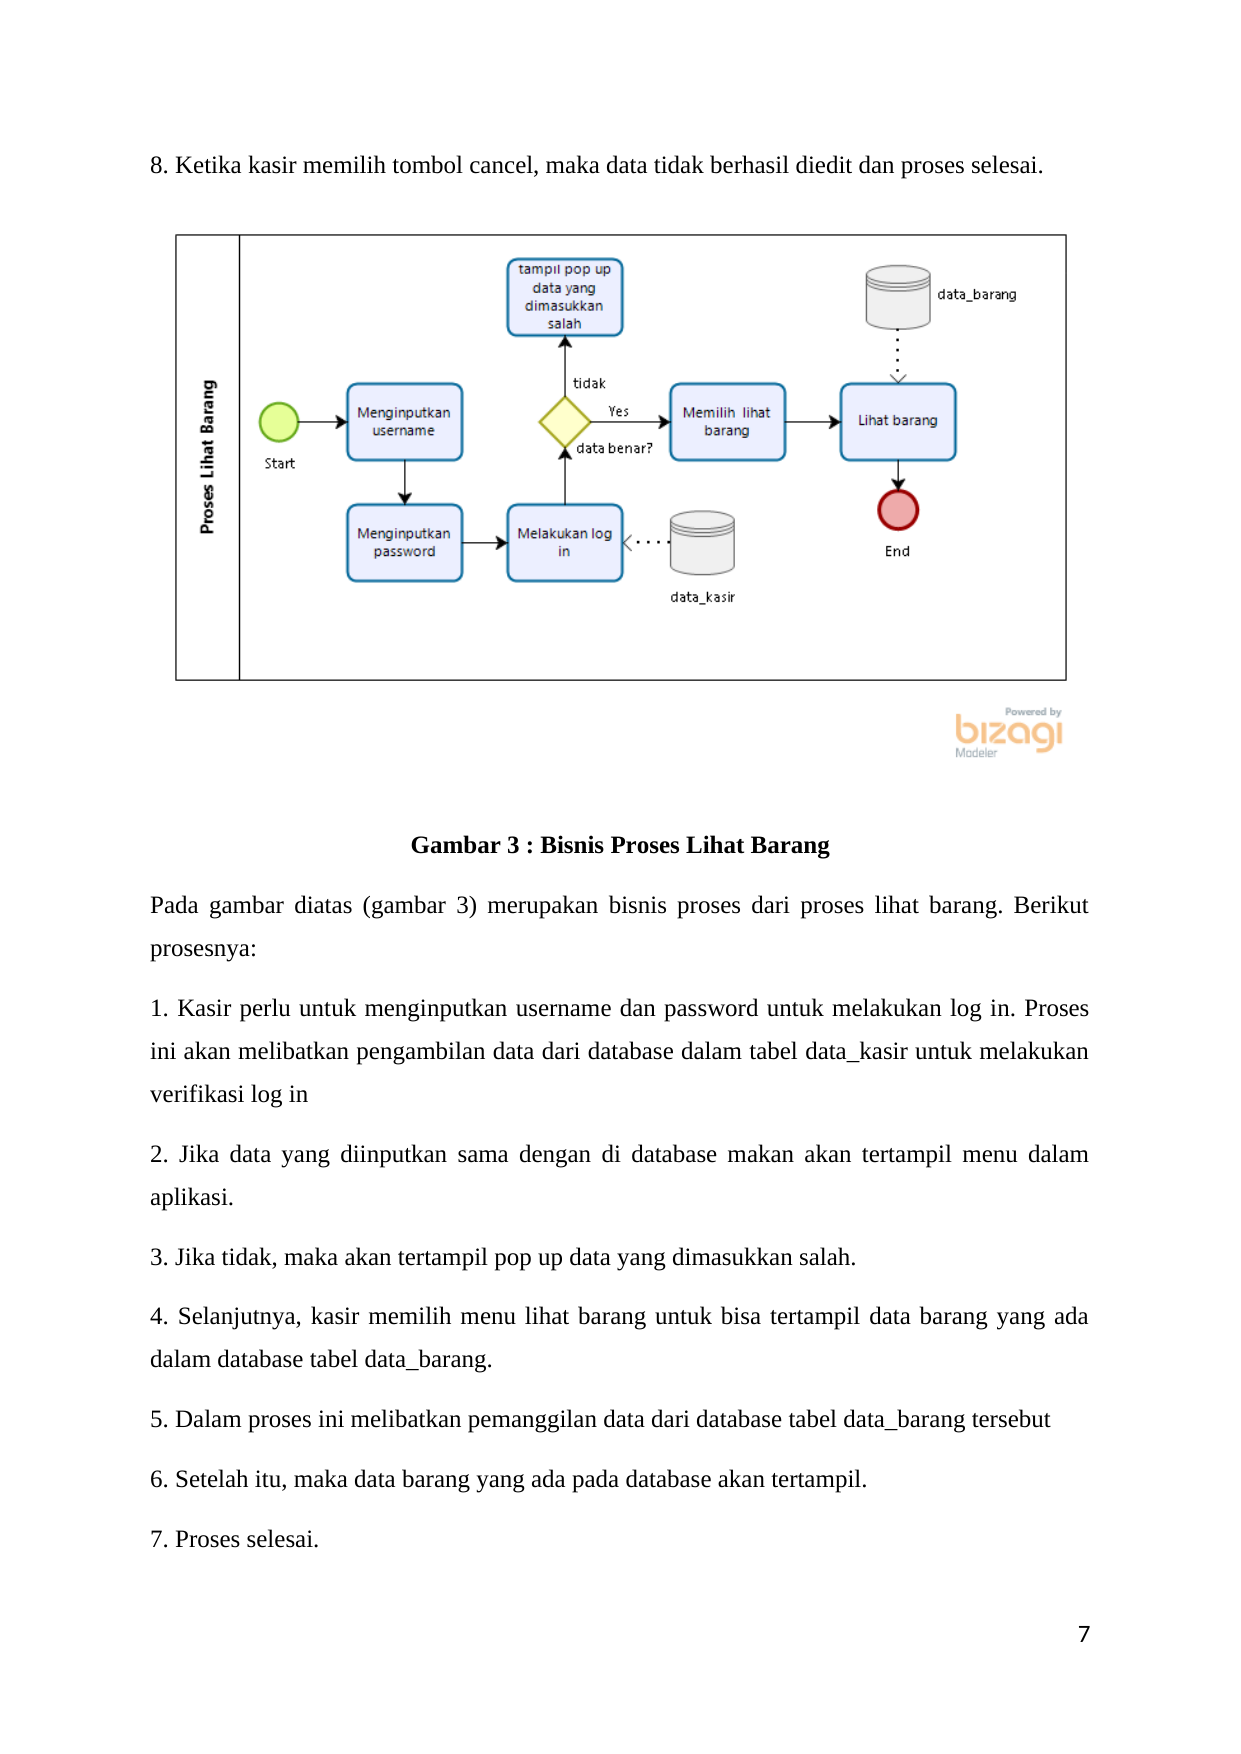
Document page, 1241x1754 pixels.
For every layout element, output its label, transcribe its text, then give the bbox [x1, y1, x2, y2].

text 2. Jika data yang diinputkan sama dengan di database makan akan tertampil menu dalam aplikasi. [150, 1139, 1090, 1211]
text 1. Kasir perlu untuk menginputkan username dan password untuk melakukan log in. Proses ini akan melibatkan pengambilan data dari database dalam tabel data_kasir untuk melakukan verifikasi log in [150, 993, 1090, 1108]
text 8. Ketika kasir memilih tombol cancel, maka data tidak berhasil diedit dan proses selesai. [150, 150, 1090, 179]
text 3. Jika tidak, maka akan tertampil pop up data yang dimasukkan salah. [150, 1242, 1090, 1270]
text 6. Setelah itu, maka data barang yang ada pada database akan tertampil. [150, 1464, 1090, 1493]
picture [150, 209, 1091, 798]
text 4. Selanjutnya, kasir memilih menu lihat barang untuk bisa tertampil data barang yang ada dalam database tabel data_barang. [150, 1301, 1090, 1373]
text 7. Proses selesai. [150, 1524, 1090, 1553]
text Pada gambar diatas (gambar 3) merupakan bisnis proses dari proses lihat barang. Berikut prosesnya: [150, 890, 1090, 962]
text 5. Dalam proses ini melibatkan pemanggilan data dari database tabel data_barang tersebut [150, 1404, 1090, 1433]
text Gambar 3 : Bisnis Proses Lihat Barang [150, 830, 1090, 859]
